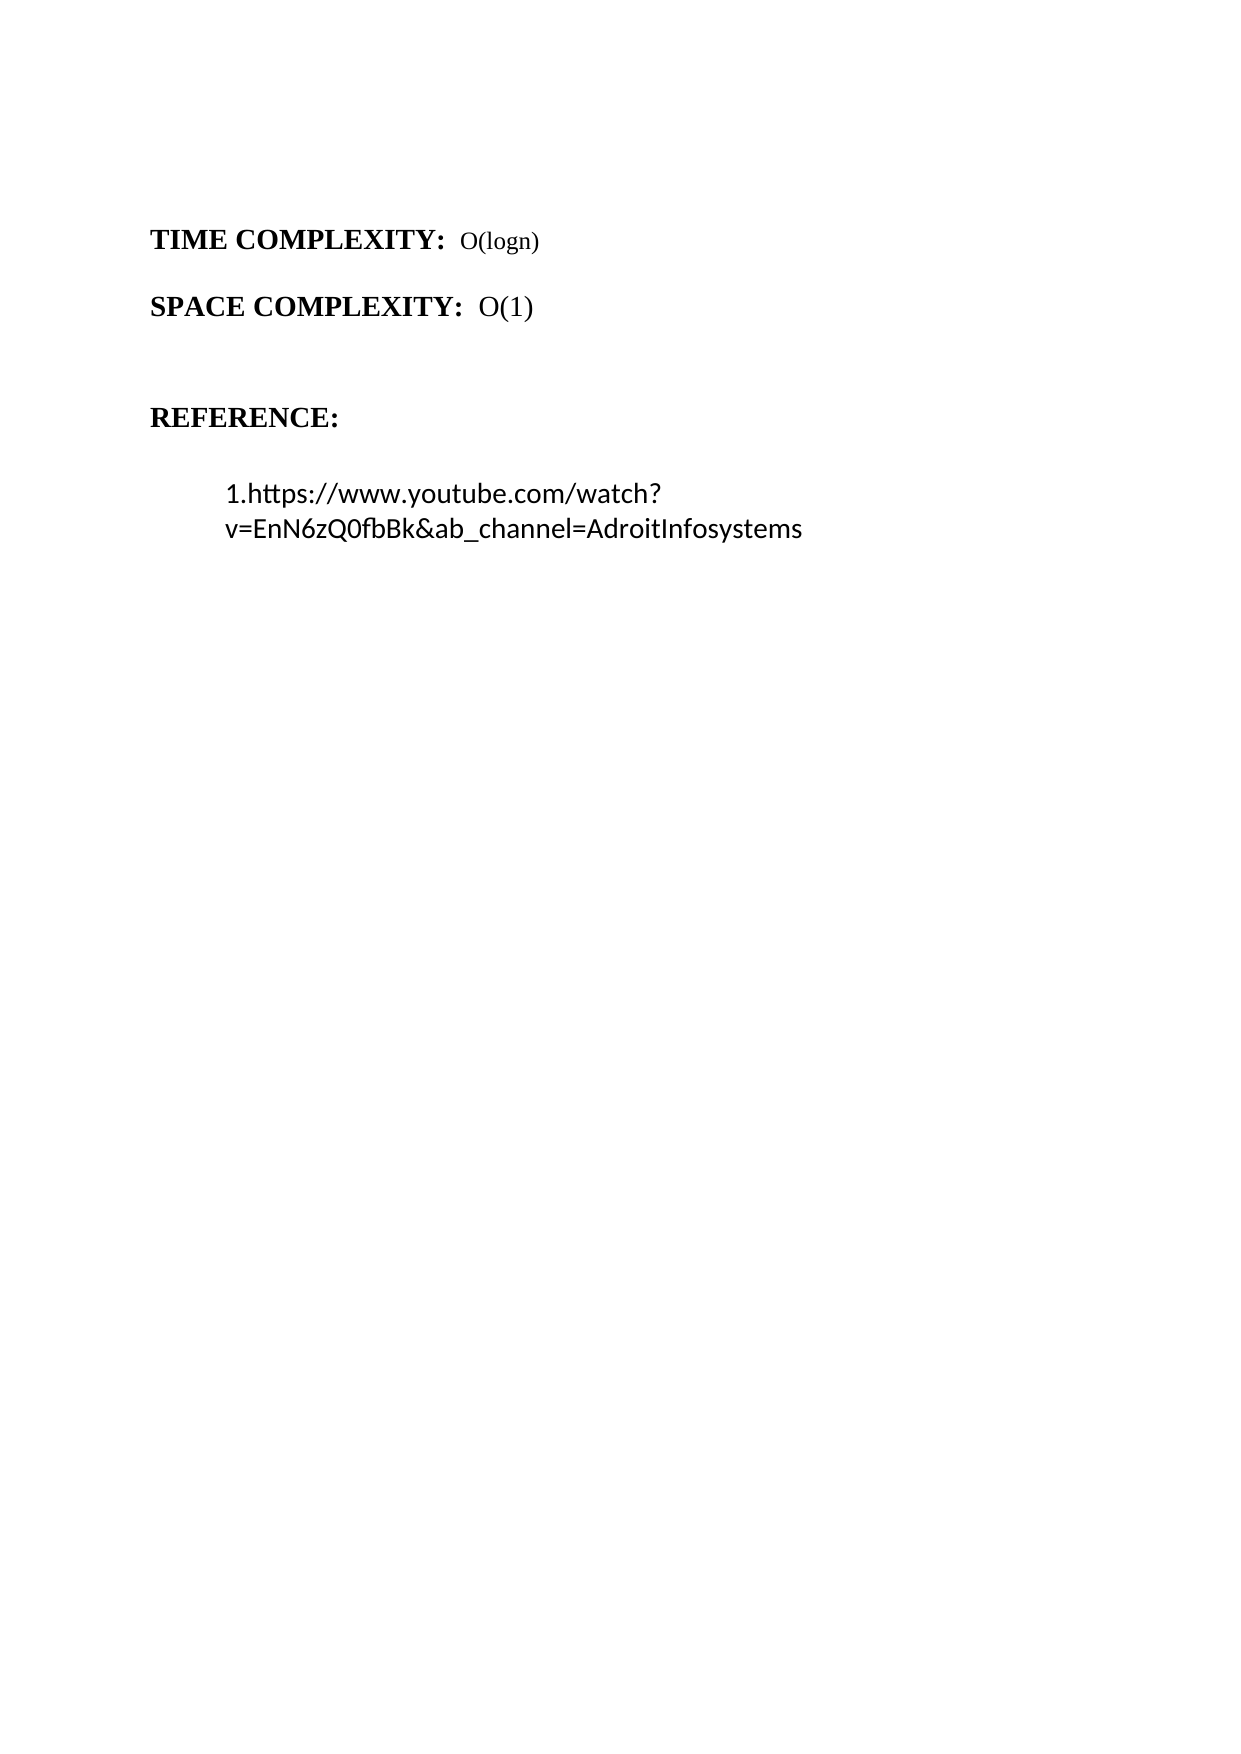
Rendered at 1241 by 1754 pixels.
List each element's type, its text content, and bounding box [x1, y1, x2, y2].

text REFERENCE: [150, 400, 1117, 433]
subtitle SPACE COMPLEXITY: O(1) [150, 284, 1117, 325]
list 1.https://www.youtube.com/watch?v=EnN6zQ0fbBk&ab_channel=AdroitInfosystems [225, 475, 1117, 546]
text TIME COMPLEXITY: O(logn) [150, 217, 1117, 257]
